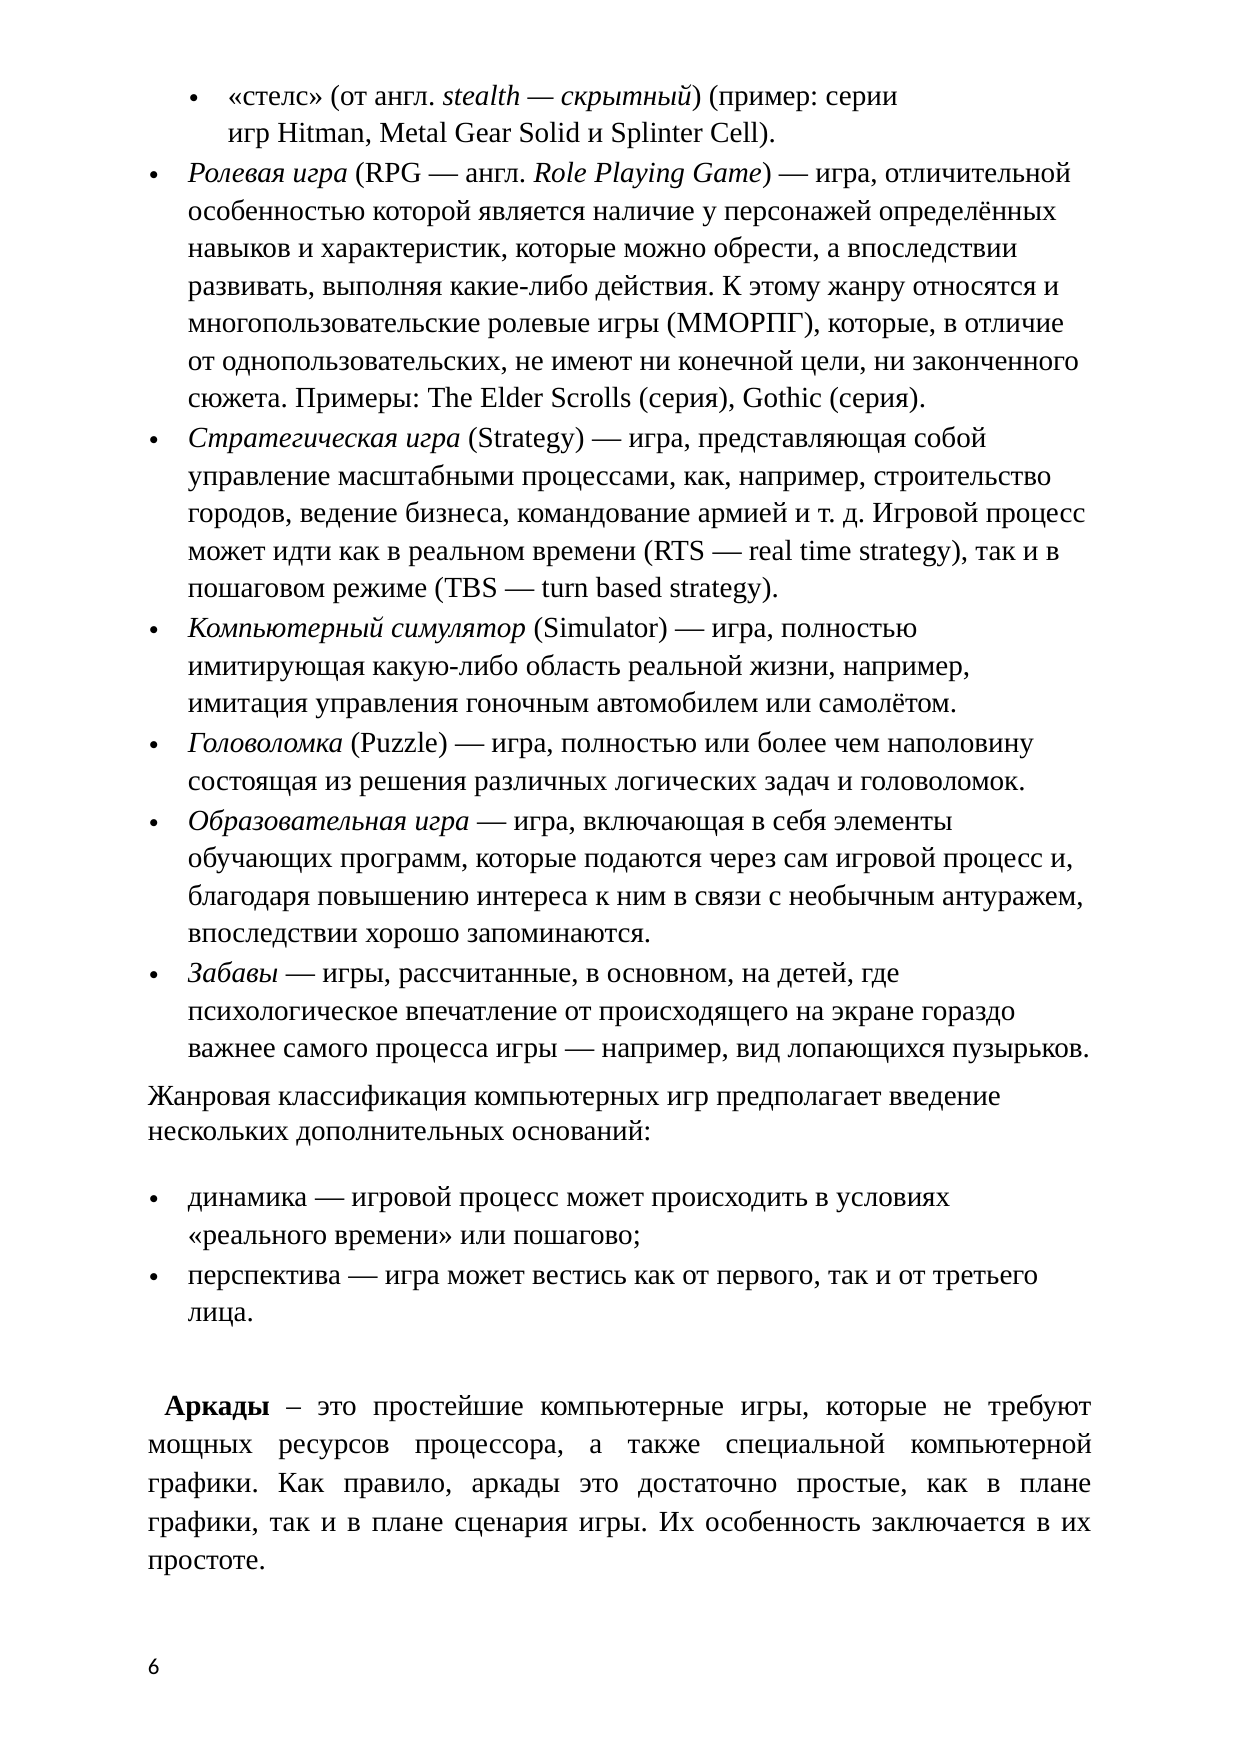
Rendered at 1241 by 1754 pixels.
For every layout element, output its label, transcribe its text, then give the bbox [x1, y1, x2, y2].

list Забавы — игры, рассчитанные, в основном, на детей, где психологическое впечатление от происходящего на экране гораздо важнее самого процесса игры — например, вид лопающихся пузырьков. [150, 951, 1093, 1064]
list Компьютерный симулятор (Simulator) — игра, полностью имитирующая какую-либо область реальной жизни, например, имитация управления гоночным автомобилем или самолётом. [150, 606, 1093, 719]
list Ролевая игра (RPG — англ. Role Playing Game) — игра, отличительной особенностью которой является наличие у персонажей определённых навыков и характеристик, которые можно обрести, а впоследствии развивать, выполняя какие-либо действия. К этому жанру относятся и многопользовательские ролевые игры (ММОРПГ), которые, в отличие от однопользовательских, не имеют ни конечной цели, ни законченного сюжета. Примеры: The Elder Scrolls (серия), Gothic (серия). [150, 151, 1093, 414]
list динамика — игровой процесс может происходить в условиях «реального времени» или пошагово; [150, 1176, 1093, 1251]
list «стелс» (от англ. stealth — скрытный) (пример: серии игр Hitman, Metal Gear Solid и Splinter Cell). [190, 74, 1093, 149]
list перспектива — игра может вестись как от первого, так и от третьего лица. [150, 1253, 1093, 1328]
list Стратегическая игра (Strategy) — игра, представляющая собой управление масштабными процессами, как, например, строительство городов, ведение бизнеса, командование армией и т. д. Игровой процесс может идти как в реальном времени (RTS — real time strategy), так и в пошаговом режиме (TBS — turn based strategy). [150, 416, 1093, 604]
list Образовательная игра — игра, включающая в себя элементы обучающих программ, которые подаются через сам игровой процесс и, благодаря повышению интереса к ним в связи с необычным антуражем, впоследствии хорошо запоминаются. [150, 799, 1093, 949]
text Жанровая классификация компьютерных игр предполагает введение нескольких дополнительных оснований: [148, 1076, 1093, 1146]
list Головоломка (Puzzle) — игра, полностью или более чем наполовину состоящая из решения различных логических задач и головоломок. [150, 721, 1093, 796]
text Аркады – это простейшие компьютерные игры, которые не требуют мощных ресурсов процессора, а также специальной компьютерной графики. Как правило, аркады это достаточно простые, как в плане графики, так и в плане сценария игры. Их особенность заключается в их простоте. [148, 1388, 1093, 1576]
